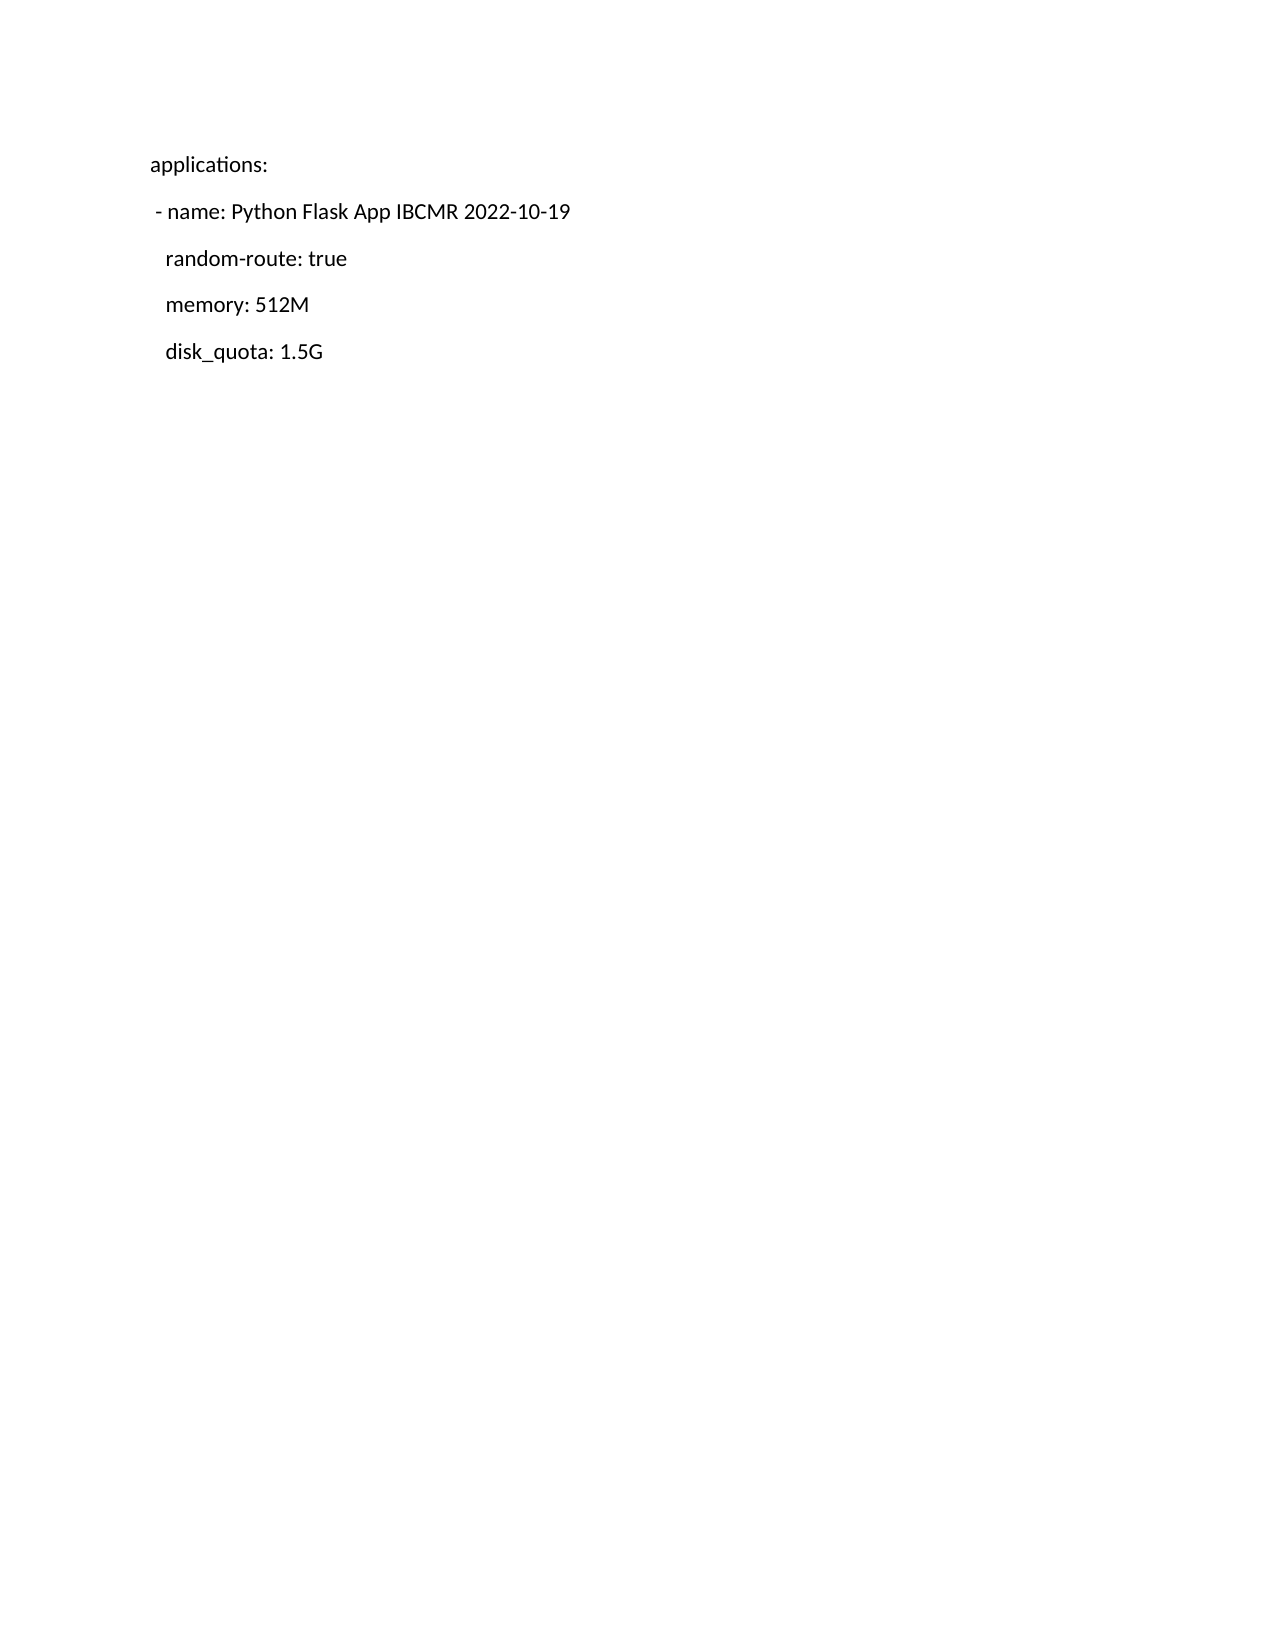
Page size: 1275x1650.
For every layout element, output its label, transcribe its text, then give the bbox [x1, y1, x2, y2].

text disk_quota: 1.5G [150, 337, 1125, 366]
text - name: Python Flask App IBCMR 2022-10-19 [150, 197, 1125, 225]
text random-route: true [150, 244, 1125, 272]
text applications: [150, 150, 1125, 178]
text memory: 512M [150, 291, 1125, 319]
